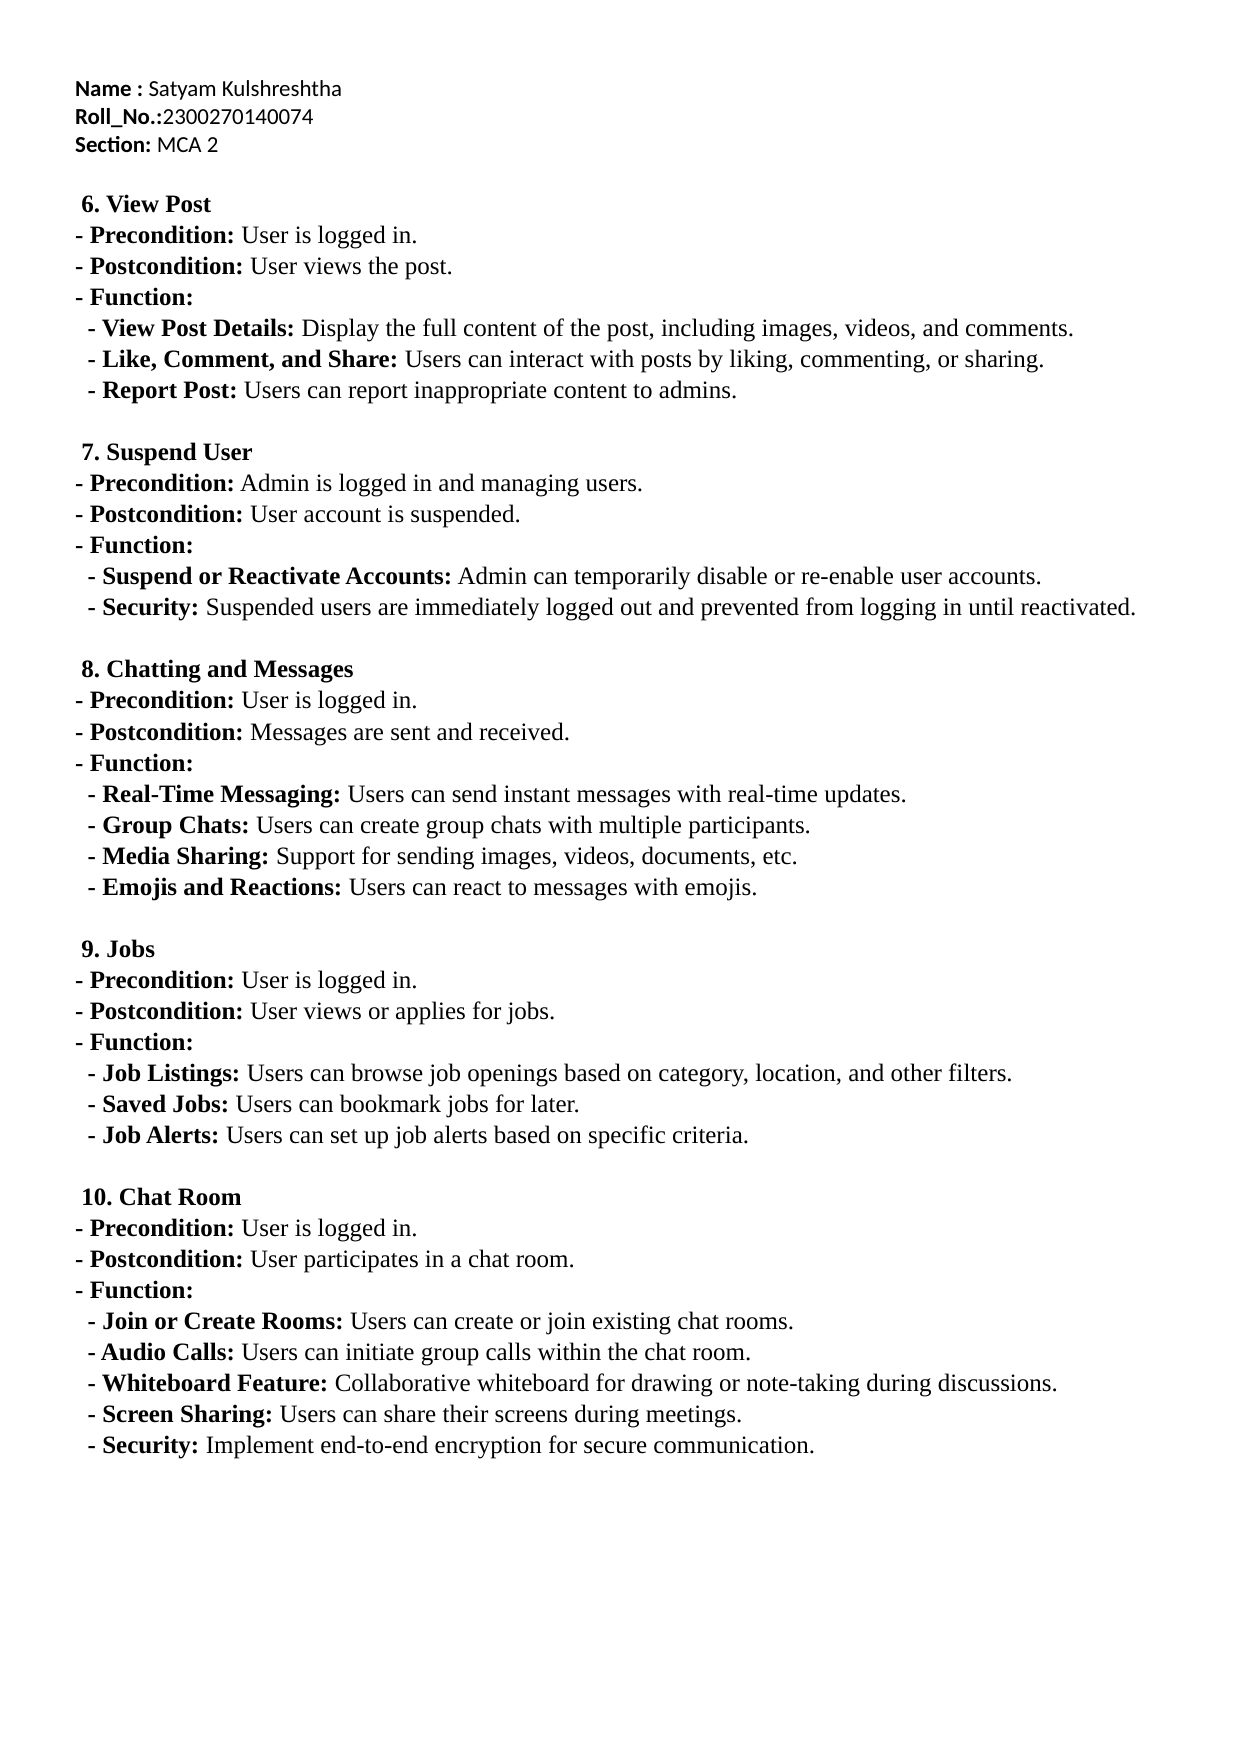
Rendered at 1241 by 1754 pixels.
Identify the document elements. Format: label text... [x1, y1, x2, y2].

text 7. Suspend User [75, 437, 1165, 466]
text - Security: Implement end-to-end encryption for secure communication. [75, 1431, 1165, 1459]
text - Postcondition: Messages are sent and received. [75, 717, 1165, 745]
text - Saved Jobs: Users can bookmark jobs for later. [75, 1089, 1165, 1118]
text - Postcondition: User account is suspended. [75, 499, 1165, 528]
text - Function: [75, 1275, 1165, 1304]
text - Real-Time Messaging: Users can send instant messages with real-time updates. [75, 779, 1165, 807]
text - Function: [75, 748, 1165, 776]
text - Postcondition: User views or applies for jobs. [75, 996, 1165, 1025]
text - Media Sharing: Support for sending images, videos, documents, etc. [75, 841, 1165, 869]
text 10. Chat Room [75, 1182, 1165, 1211]
text - Report Post: Users can report inappropriate content to admins. [75, 375, 1165, 404]
text - Audio Calls: Users can initiate group calls within the chat room. [75, 1337, 1165, 1366]
text - Precondition: Admin is logged in and managing users. [75, 468, 1165, 497]
text - Postcondition: User views the post. [75, 251, 1165, 280]
text - Function: [75, 530, 1165, 559]
text - Function: [75, 282, 1165, 311]
text - Screen Sharing: Users can share their screens during meetings. [75, 1399, 1165, 1428]
text - Like, Comment, and Share: Users can interact with posts by liking, commenting, or sharing. [75, 344, 1165, 373]
text - Whiteboard Feature: Collaborative whiteboard for drawing or note-taking during discussions. [75, 1368, 1165, 1397]
text - Precondition: User is logged in. [75, 220, 1165, 249]
text 9. Jobs [75, 934, 1165, 963]
text - Job Listings: Users can browse job openings based on category, location, and other filters. [75, 1058, 1165, 1087]
text 8. Chatting and Messages [75, 654, 1165, 683]
text - Job Alerts: Users can set up job alerts based on specific criteria. [75, 1120, 1165, 1149]
text - Security: Suspended users are immediately logged out and prevented from logging in until reactivated. [75, 592, 1165, 621]
text - Precondition: User is logged in. [75, 965, 1165, 994]
text - Group Chats: Users can create group chats with multiple participants. [75, 810, 1165, 838]
text - Function: [75, 1027, 1165, 1056]
text - Join or Create Rooms: Users can create or join existing chat rooms. [75, 1306, 1165, 1335]
text - Emojis and Reactions: Users can react to messages with emojis. [75, 872, 1165, 901]
text - Postcondition: User participates in a chat room. [75, 1244, 1165, 1273]
text - Precondition: User is logged in. [75, 686, 1165, 714]
text - Precondition: User is logged in. [75, 1213, 1165, 1242]
text - View Post Details: Display the full content of the post, including images, videos, and comments. [75, 313, 1165, 342]
text - Suspend or Reactivate Accounts: Admin can temporarily disable or re-enable user accounts. [75, 561, 1165, 590]
text 6. View Post [75, 189, 1165, 218]
